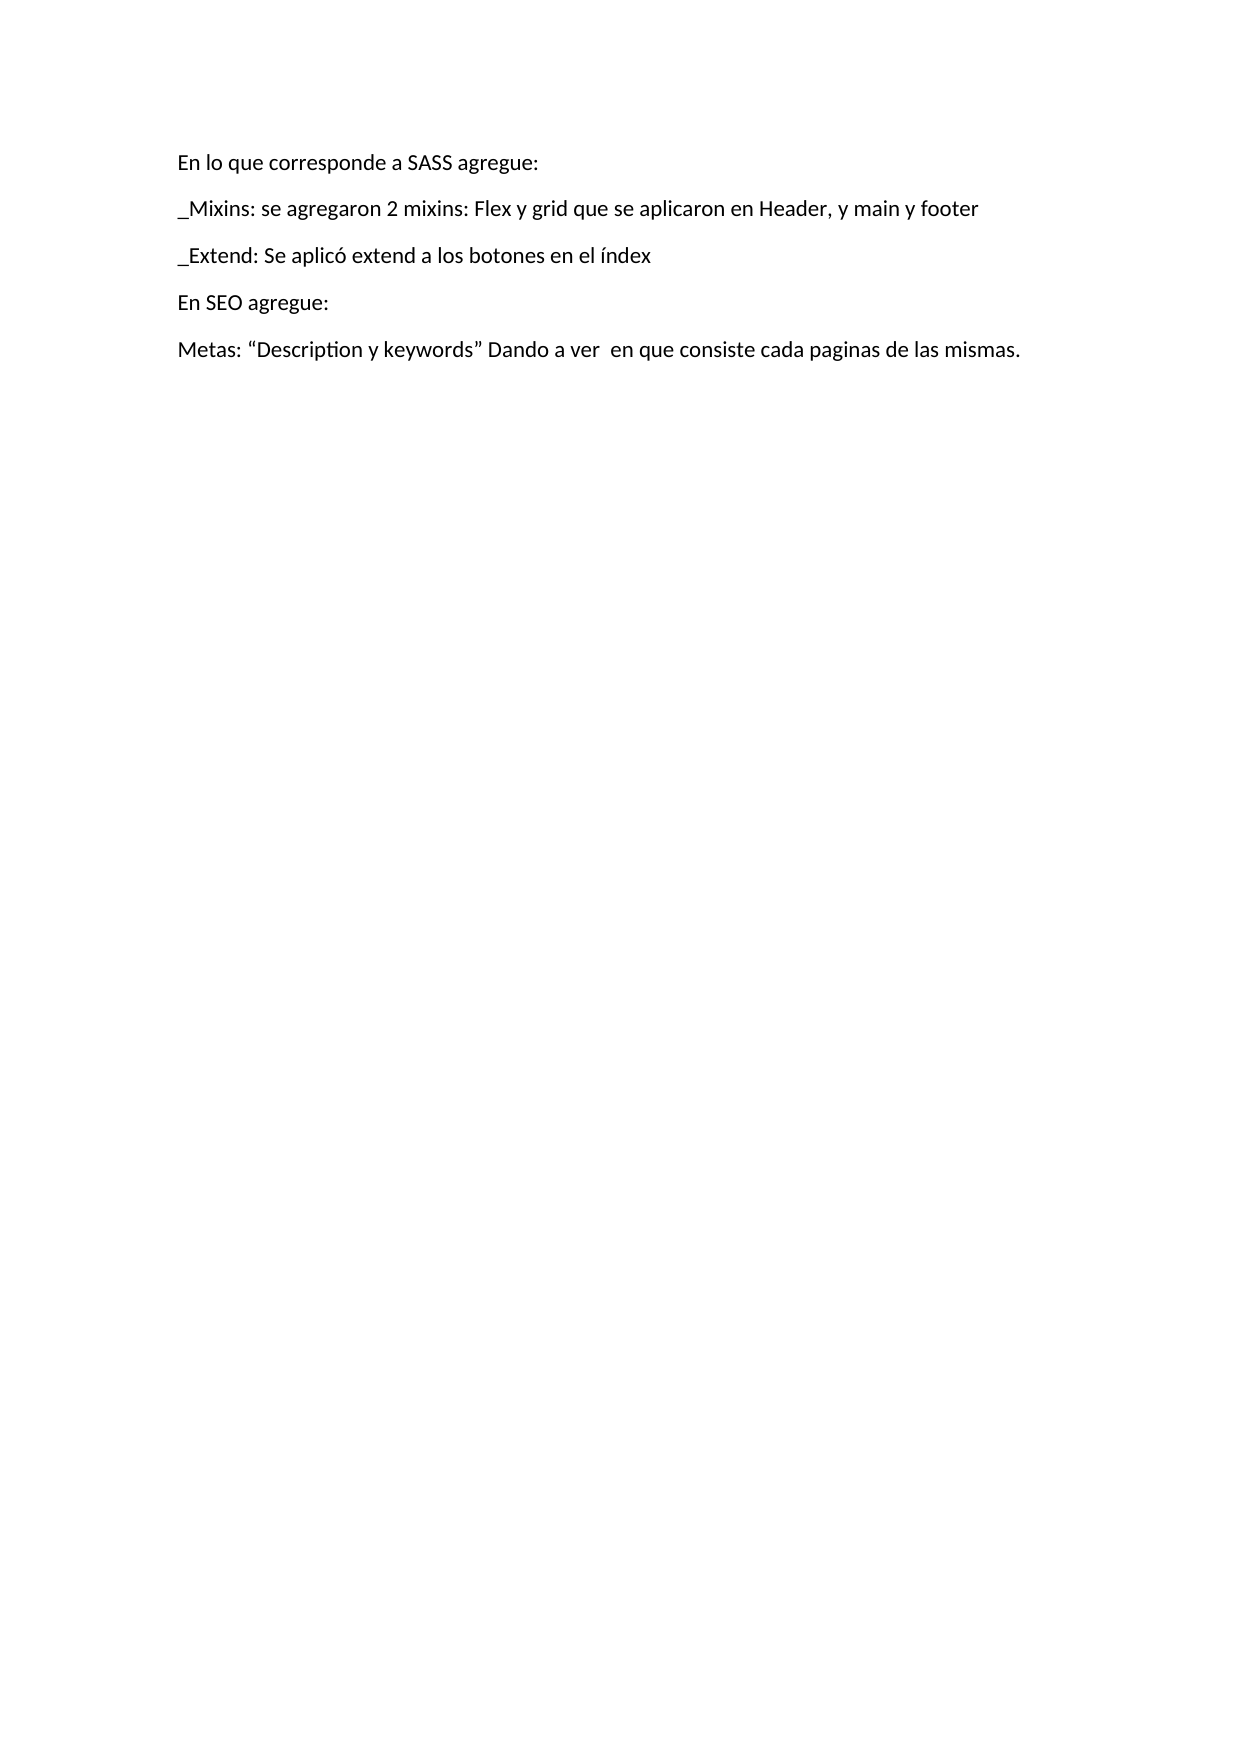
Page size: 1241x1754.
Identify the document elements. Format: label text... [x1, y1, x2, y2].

text _Extend: Se aplicó extend a los botones en el índex [177, 241, 1063, 269]
text En SEO agregue: [177, 288, 1063, 316]
text En lo que corresponde a SASS agregue: [177, 148, 1063, 176]
text Metas: “Description y keywords” Dando a ver en que consiste cada paginas de las mismas. [177, 335, 1063, 363]
text _Mixins: se agregaron 2 mixins: Flex y grid que se aplicaron en Header, y main y footer [177, 194, 1063, 222]
